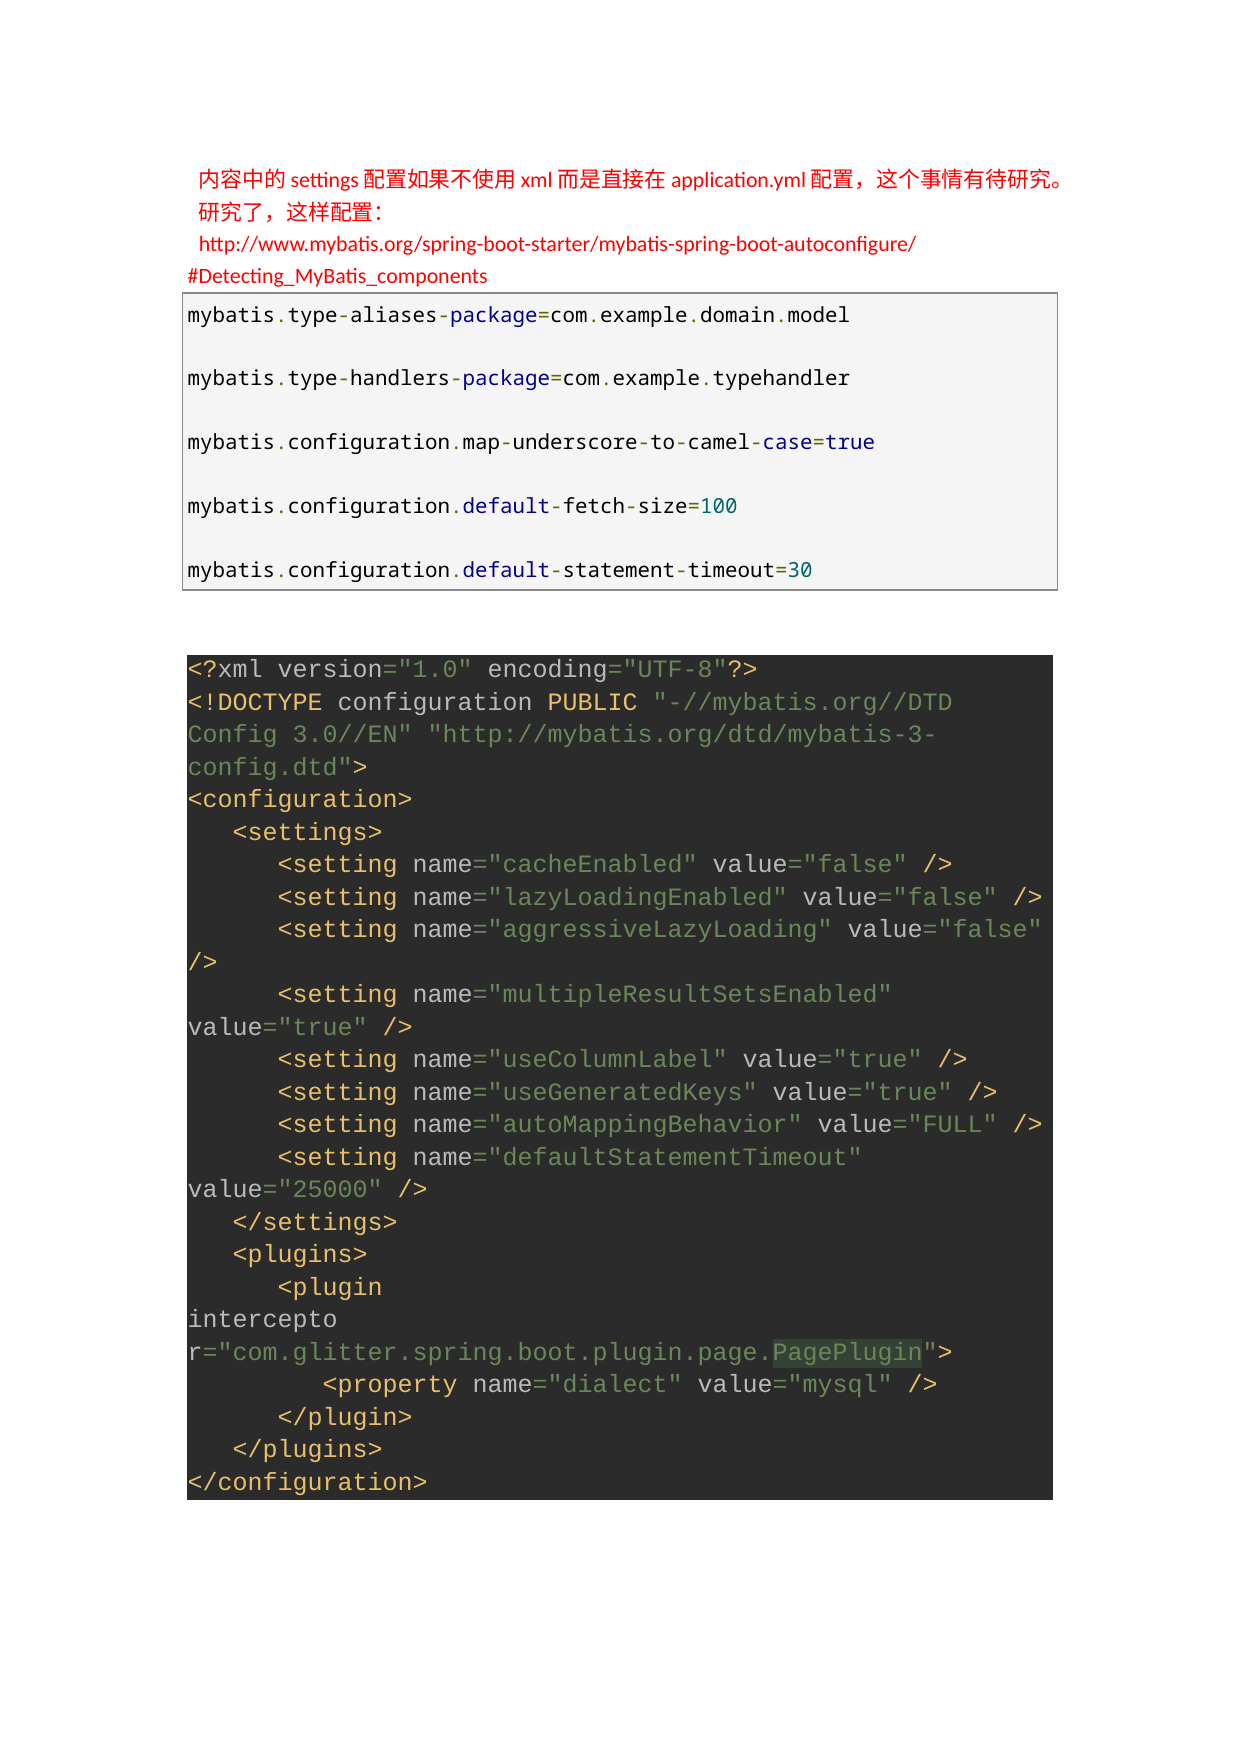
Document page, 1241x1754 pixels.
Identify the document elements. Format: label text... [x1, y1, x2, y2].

text 内容中的settings配置如果不使用xml而是直接在application.yml配置，这个事情有待研究。 [187, 162, 1053, 194]
text http://www.mybatis.org/spring-boot-starter/mybatis-spring-boot-autoconfigure/#Detecting_MyBatis_components [187, 227, 1053, 292]
text 研究了，这样配置： [187, 194, 1053, 227]
text mybatis.configuration.default-fetch-size=100 [183, 483, 1057, 521]
text mybatis.configuration.default-statement-timeout=30 [183, 547, 1057, 589]
text mybatis.configuration.map-underscore-to-camel-case=true [183, 419, 1057, 458]
text mybatis.type-handlers-package=com.example.typehandler [183, 356, 1057, 394]
text mybatis.type-aliases-package=com.example.domain.model [183, 294, 1057, 330]
text <?xml version="1.0" encoding="UTF-8"?> <!DOCTYPE configuration PUBLIC "-//mybatis.org//DTD Config 3.0//EN" "http://mybatis.org/dtd/mybatis-3-config.dtd"> <configuration> <settings> <setting name="cacheEnabled" value="false" /> <setting name="lazyLoadingEnabled" value="false" /> <setting name="aggressiveLazyLoading" value="false" /> <setting name="multipleResultSetsEnabled" value="true" /> <setting name="useColumnLabel" value="true" /> <setting name="useGeneratedKeys" value="true" /> <setting name="autoMappingBehavior" value="FULL" /> <setting name="defaultStatementTimeout" value="25000" /> </settings> <plugins> <plugin interceptor="com.glitter.spring.boot.plugin.page.PagePlugin"> <property name="dialect" value="mysql" /> </plugin> </plugins> </configuration> [187, 655, 1053, 1500]
